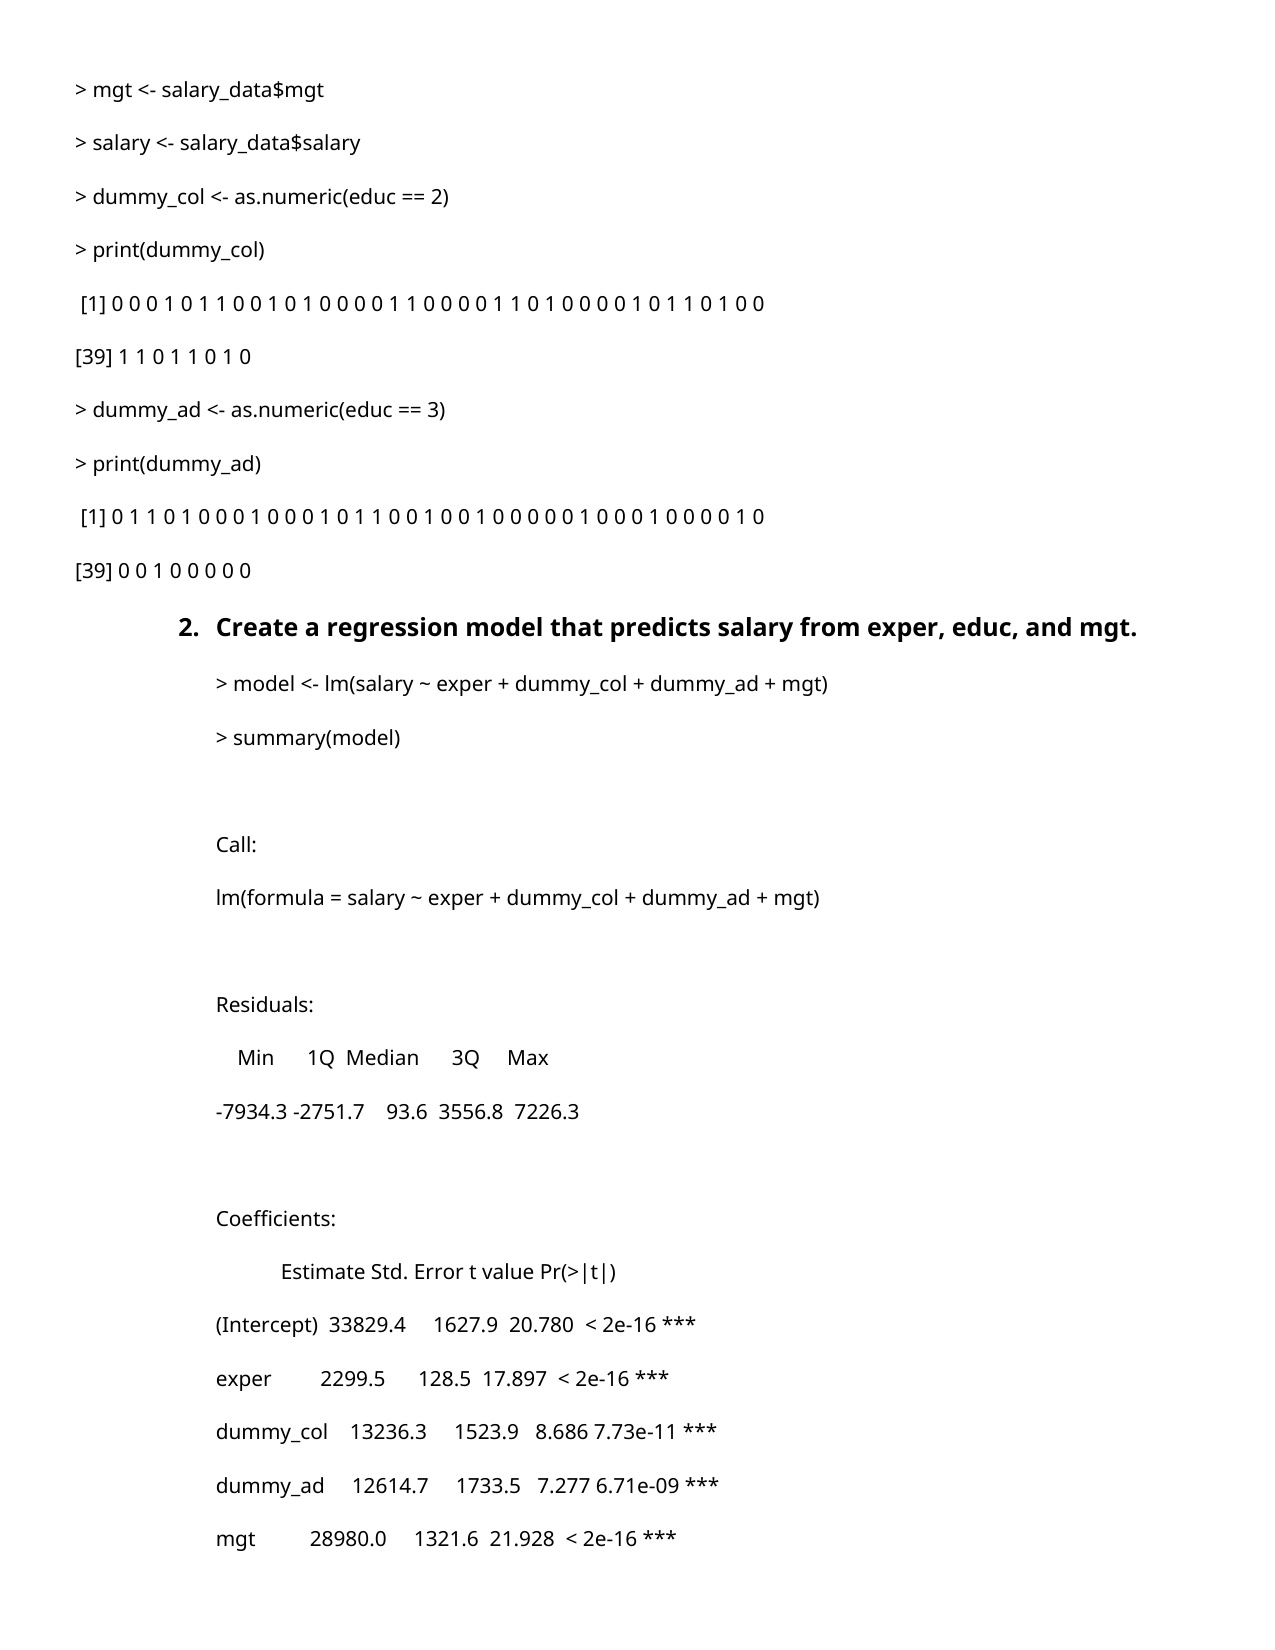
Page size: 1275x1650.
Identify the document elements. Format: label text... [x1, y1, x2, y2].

text [1] 0 1 1 0 1 0 0 0 1 0 0 0 1 0 1 1 0 0 1 0 0 1 0 0 0 0 0 1 0 0 0 1 0 0 0 0 1 0 [75, 502, 1200, 531]
text Coefficients: [216, 1204, 1200, 1232]
text Call: [216, 830, 1200, 858]
text [1] 0 0 0 1 0 1 1 0 0 1 0 1 0 0 0 0 1 1 0 0 0 0 1 1 0 1 0 0 0 0 1 0 1 1 0 1 0 0 [75, 289, 1200, 317]
text exper 2299.5 128.5 17.897 < 2e-16 *** [216, 1364, 1200, 1392]
text > model <- lm(salary ~ exper + dummy_col + dummy_ad + mgt) [216, 669, 1200, 698]
text Residuals: [216, 990, 1200, 1018]
text > dummy_col <- as.numeric(educ == 2) [75, 182, 1200, 210]
text > print(dummy_ad) [75, 449, 1200, 477]
text Min 1Q Median 3Q Max [216, 1043, 1200, 1072]
text lm(formula = salary ~ exper + dummy_col + dummy_ad + mgt) [216, 883, 1200, 912]
text -7934.3 -2751.7 93.6 3556.8 7226.3 [216, 1097, 1200, 1125]
text [39] 1 1 0 1 1 0 1 0 [75, 342, 1200, 371]
text dummy_col 13236.3 1523.9 8.686 7.73e-11 *** [216, 1417, 1200, 1446]
text mgt 28980.0 1321.6 21.928 < 2e-16 *** [216, 1524, 1200, 1553]
text > dummy_ad <- as.numeric(educ == 3) [75, 396, 1200, 424]
text [39] 0 0 1 0 0 0 0 0 [75, 556, 1200, 584]
text dummy_ad 12614.7 1733.5 7.277 6.71e-09 *** [216, 1471, 1200, 1499]
text > salary <- salary_data$salary [75, 128, 1200, 157]
text > summary(model) [216, 723, 1200, 751]
text Estimate Std. Error t value Pr(>|t|) [216, 1257, 1200, 1286]
text > print(dummy_col) [75, 235, 1200, 264]
list Create a regression model that predicts salary from exper, educ, and mgt. [178, 609, 1200, 643]
text > mgt <- salary_data$mgt [75, 75, 1200, 103]
text (Intercept) 33829.4 1627.9 20.780 < 2e-16 *** [216, 1311, 1200, 1339]
